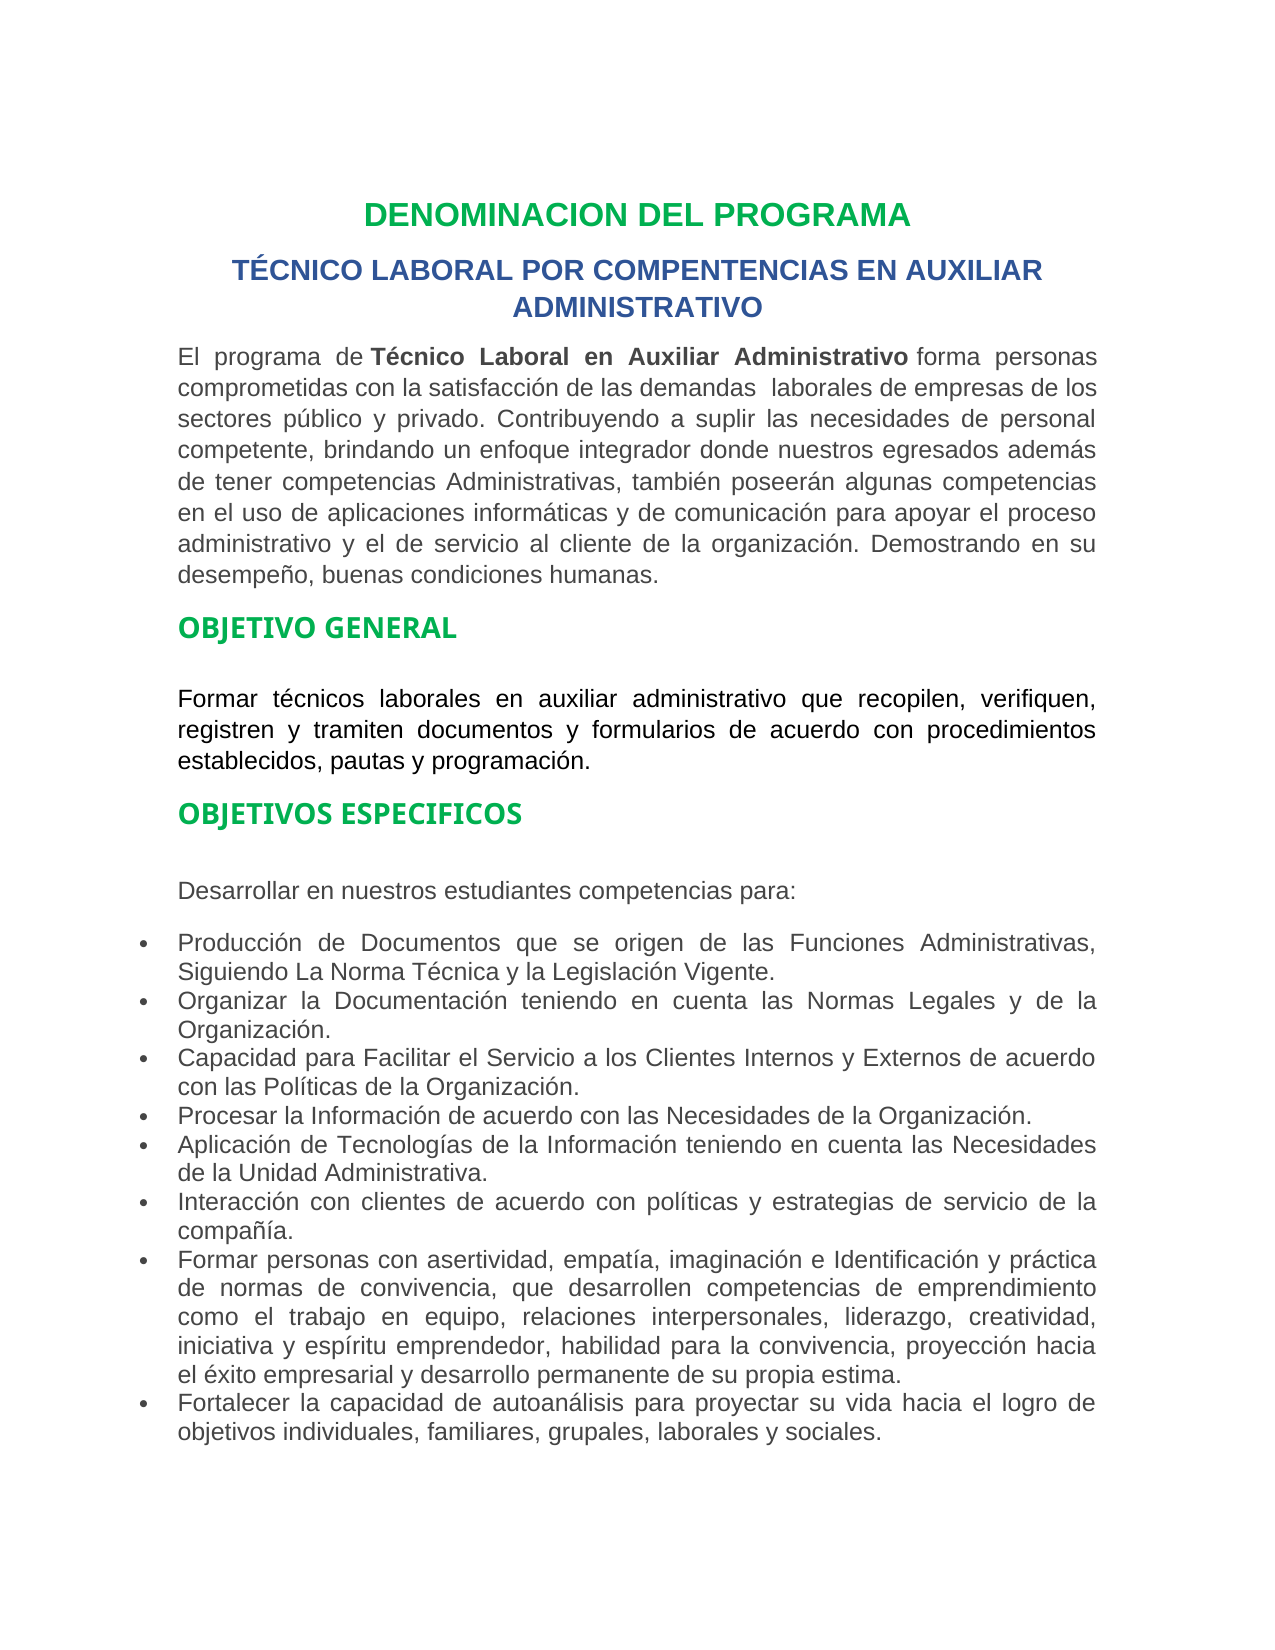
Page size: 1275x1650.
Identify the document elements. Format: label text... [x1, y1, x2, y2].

list Capacidad para Facilitar el Servicio a los Clientes Internos y Externos de acuerdo con las Políticas de la Organización. [140, 1043, 1098, 1101]
text Formar técnicos laborales en auxiliar administrativo que recopilen, verifiquen, registren y tramiten documentos y formularios de acuerdo con procedimientos establecidos, pautas y programación. [177, 683, 1098, 774]
text OBJETIVO GENERAL [177, 607, 1098, 647]
text TÉCNICO LABORAL POR COMPENTENCIAS EN AUXILIAR ADMINISTRATIVO [177, 253, 1098, 323]
list Producción de Documentos que se origen de las Funciones Administrativas, Siguiendo La Norma Técnica y la Legislación Vigente. [140, 928, 1098, 986]
list Interacción con clientes de acuerdo con políticas y estrategias de servicio de la compañía. [140, 1187, 1098, 1245]
list Procesar la Información de acuerdo con las Necesidades de la Organización. [140, 1101, 1098, 1130]
list Aplicación de Tecnologías de la Información teniendo en cuenta las Necesidades de la Unidad Administrativa. [140, 1130, 1098, 1187]
list Organizar la Documentación teniendo en cuenta las Normas Legales y de la Organización. [140, 986, 1098, 1043]
list Formar personas con asertividad, empatía, imaginación e Identificación y práctica de normas de convivencia, que desarrollen competencias de emprendimiento como el trabajo en equipo, relaciones interpersonales, liderazgo, creatividad, iniciativa y espíritu emprendedor, habilidad para la convivencia, proyección hacia el éxito empresarial y desarrollo permanente de su propia estima. [140, 1245, 1098, 1388]
text OBJETIVOS ESPECIFICOS [177, 793, 1098, 833]
list Fortalecer la capacidad de autoanálisis para proyectar su vida hacia el logro de objetivos individuales, familiares, grupales, laborales y sociales. [140, 1388, 1098, 1446]
text DENOMINACION DEL PROGRAMA [177, 195, 1098, 234]
text Desarrollar en nuestros estudiantes competencias para: [177, 876, 1098, 905]
